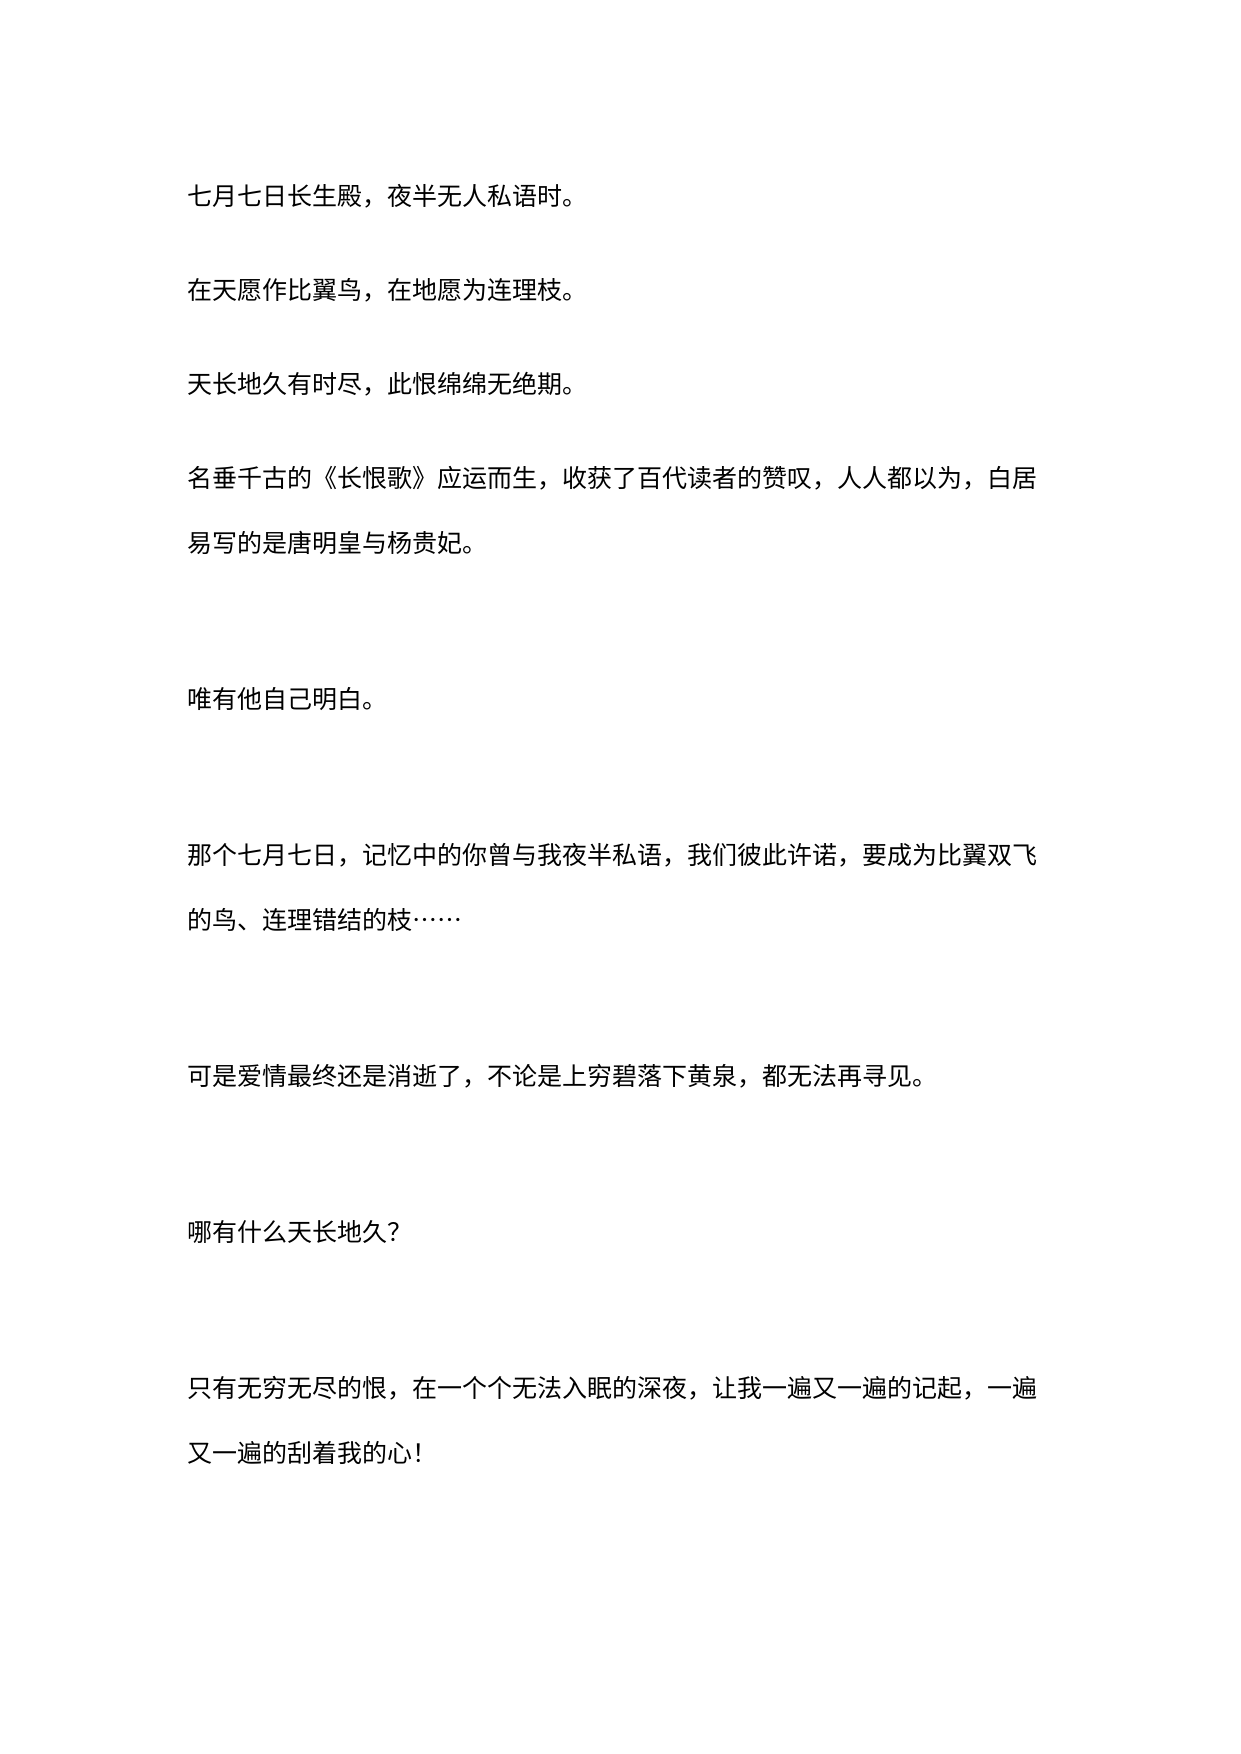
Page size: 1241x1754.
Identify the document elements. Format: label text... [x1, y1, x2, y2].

text 在天愿作比翼鸟，在地愿为连理枝。 [187, 256, 1053, 321]
text 可是爱情最终还是消逝了，不论是上穷碧落下黄泉，都无法再寻见。 [187, 1042, 1053, 1107]
text 天长地久有时尽，此恨绵绵无绝期。 [187, 350, 1053, 415]
text 只有无穷无尽的恨，在一个个无法入眠的深夜，让我一遍又一遍的记起，一遍又一遍的刮着我的心！ [187, 1354, 1053, 1484]
text 哪有什么天长地久？ [187, 1198, 1053, 1263]
text 七月七日长生殿，夜半无人私语时。 [187, 162, 1053, 227]
text 名垂千古的《长恨歌》应运而生，收获了百代读者的赞叹，人人都以为，白居易写的是唐明皇与杨贵妃。 [187, 444, 1053, 574]
text 那个七月七日，记忆中的你曾与我夜半私语，我们彼此许诺，要成为比翼双飞的鸟、连理错结的枝…… [187, 821, 1053, 951]
text 唯有他自己明白。 [187, 665, 1053, 730]
